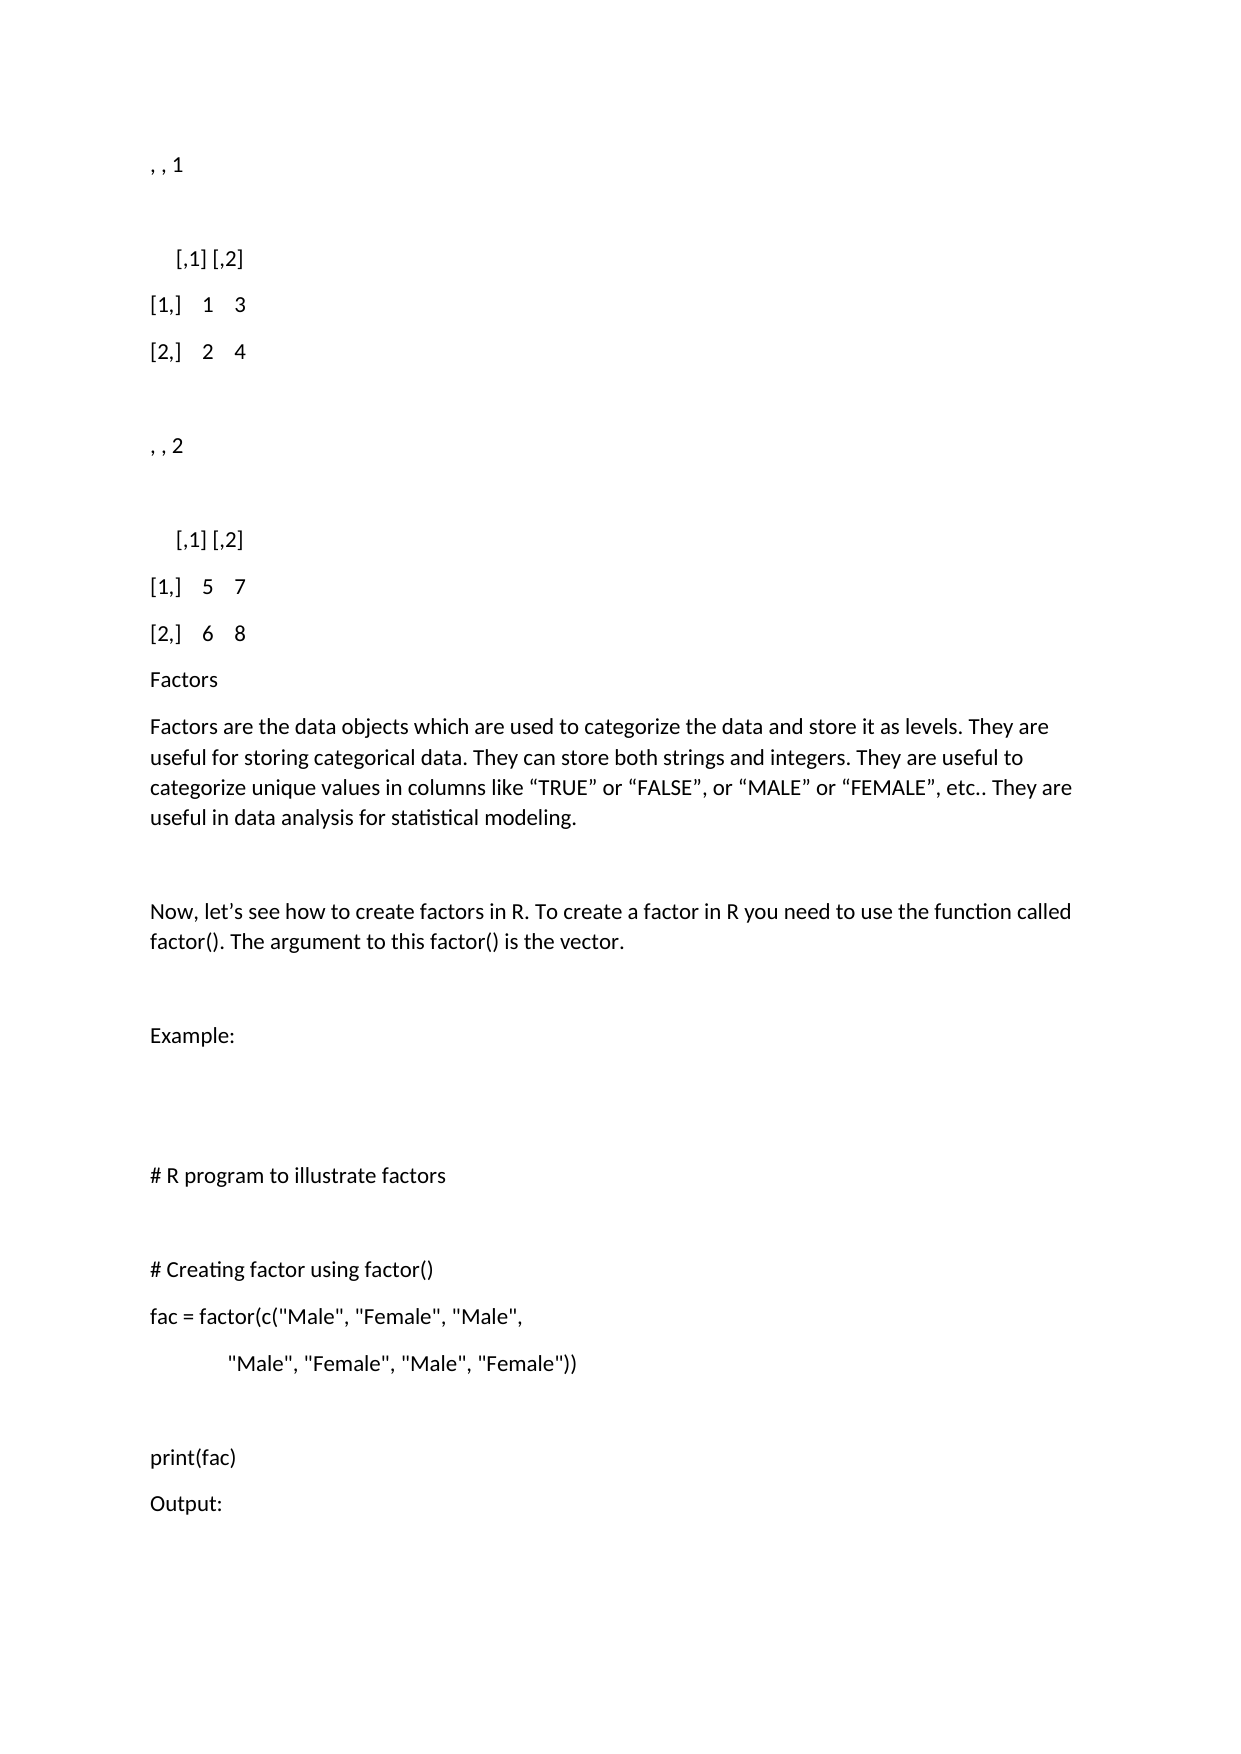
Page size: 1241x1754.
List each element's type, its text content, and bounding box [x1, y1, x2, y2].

text Now, let’s see how to create factors in R. To create a factor in R you need to use the function called factor(). The argument to this factor() is the vector. [150, 897, 1090, 955]
text # R program to illustrate factors [150, 1161, 1090, 1189]
text print(fac) [150, 1443, 1090, 1471]
text [2,] 2 4 [150, 337, 1090, 366]
text Factors are the data objects which are used to categorize the data and store it as levels. They are useful for storing categorical data. They can store both strings and integers. They are useful to categorize unique values in columns like “TRUE” or “FALSE”, or “MALE” or “FEMALE”, etc.. They are useful in data analysis for statistical modeling. [150, 712, 1090, 831]
text "Male", "Female", "Male", "Female")) [150, 1349, 1090, 1377]
text fac = factor(c("Male", "Female", "Male", [150, 1302, 1090, 1330]
text [,1] [,2] [150, 244, 1090, 272]
text , , 2 [150, 431, 1090, 459]
text [1,] 5 7 [150, 572, 1090, 600]
text Output: [150, 1489, 1090, 1518]
text Factors [150, 666, 1090, 694]
text [,1] [,2] [150, 525, 1090, 553]
text [1,] 1 3 [150, 291, 1090, 319]
text , , 1 [150, 150, 1090, 178]
text # Creating factor using factor() [150, 1255, 1090, 1283]
text Example: [150, 1021, 1090, 1049]
text [2,] 6 8 [150, 619, 1090, 647]
